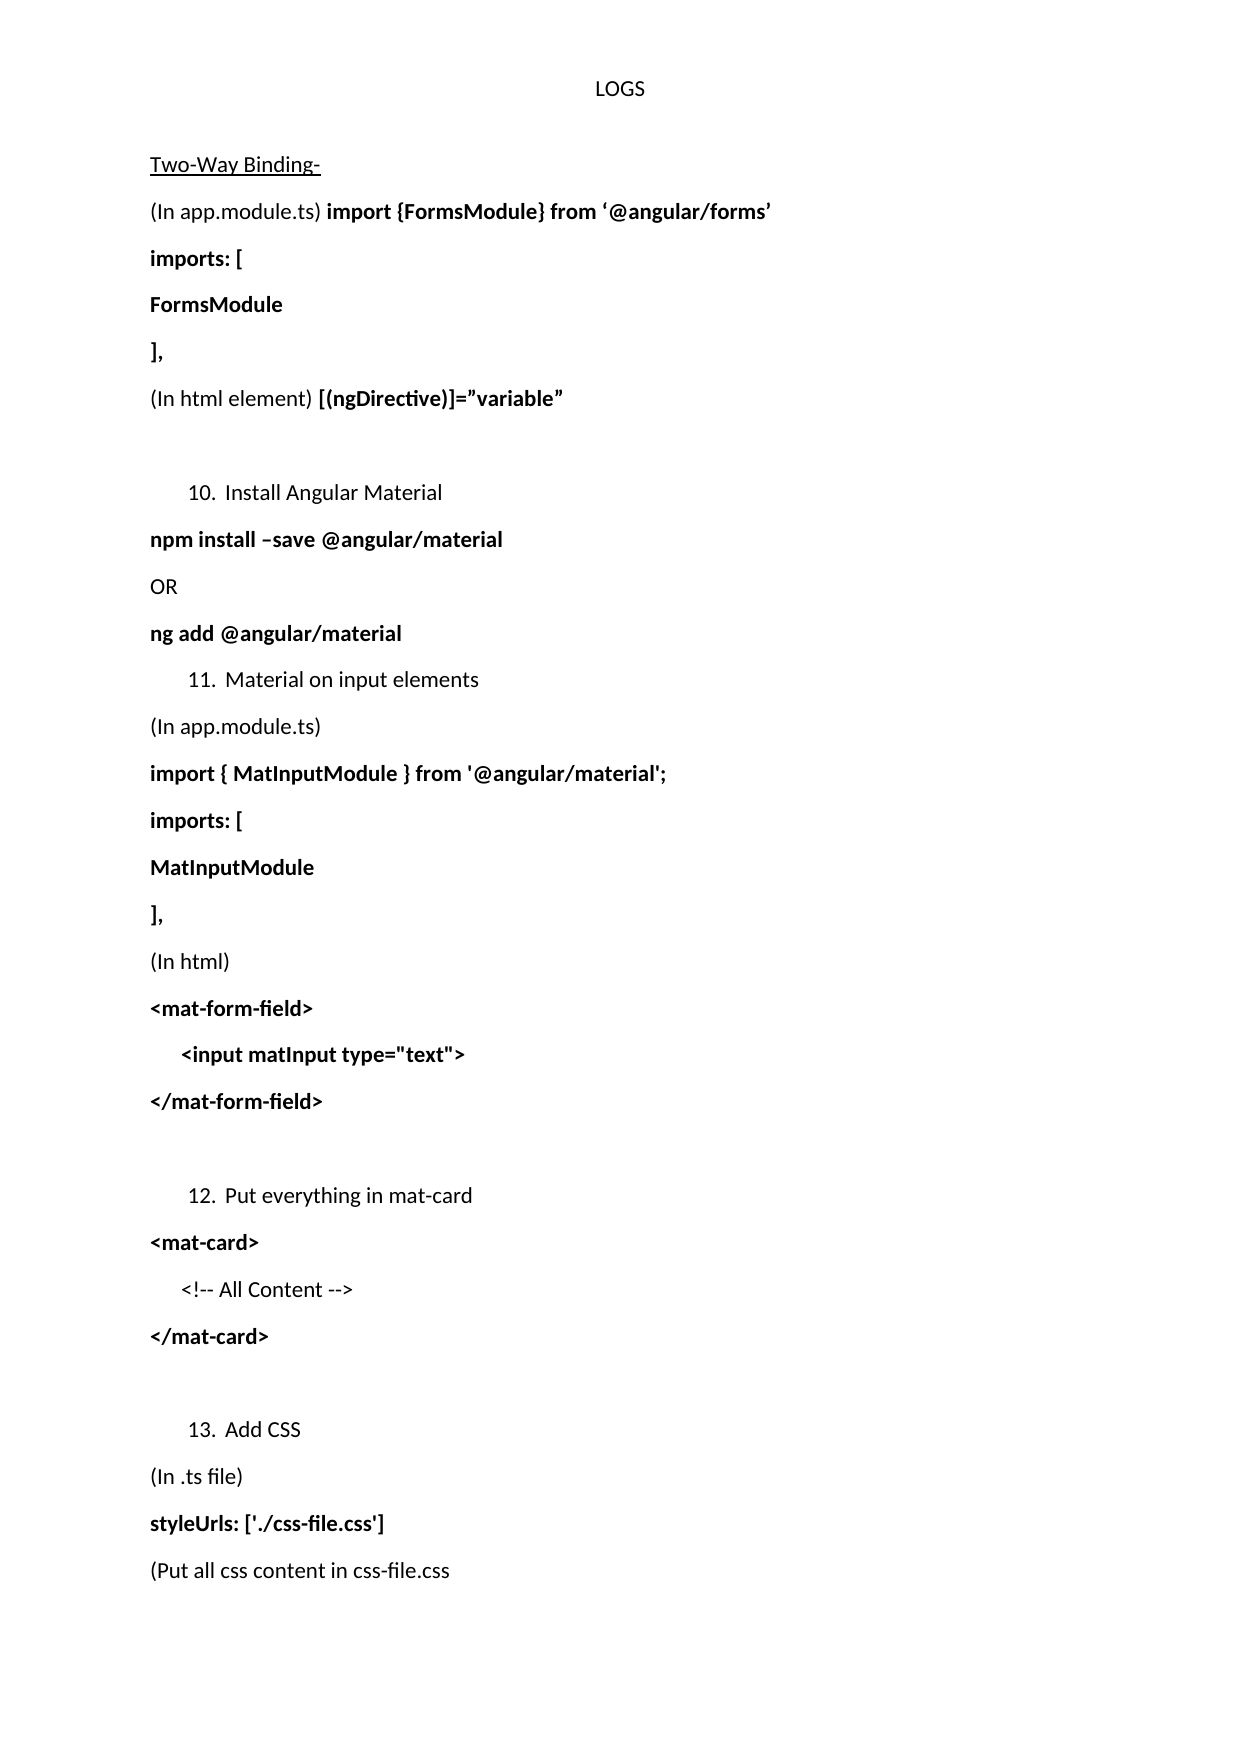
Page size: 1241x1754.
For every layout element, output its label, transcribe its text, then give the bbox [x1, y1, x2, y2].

text <mat-card> [150, 1228, 1090, 1256]
text (In html element) [(ngDirective)]=”variable” [150, 384, 1090, 412]
text npm install –save @angular/material [150, 525, 1090, 553]
text MatInputModule [150, 853, 1090, 881]
text (In html) [150, 947, 1090, 975]
list Install Angular Material [187, 478, 1090, 506]
text (In app.module.ts) [150, 712, 1090, 741]
text styleUrls: ['./css-file.css'] [150, 1509, 1090, 1537]
text (In app.module.ts) import {FormsModule} from ‘@angular/forms’ [150, 197, 1090, 225]
text (Put all css content in css-file.css [150, 1556, 1090, 1584]
text <mat-form-field> [150, 994, 1090, 1022]
text <input matInput type="text"> [150, 1041, 1090, 1069]
text Two-Way Binding- [150, 150, 1090, 178]
text import { MatInputModule } from '@angular/material'; [150, 759, 1090, 787]
text </mat-card> [150, 1322, 1090, 1350]
list Put everything in mat-card [187, 1181, 1090, 1209]
text ], [150, 900, 1090, 928]
list Material on input elements [187, 666, 1090, 694]
text OR [150, 572, 1090, 600]
text imports: [ [150, 244, 1090, 272]
text <!-- All Content --> [150, 1275, 1090, 1303]
text (In .ts file) [150, 1462, 1090, 1491]
text ng add @angular/material [150, 619, 1090, 647]
text ], [150, 337, 1090, 366]
text </mat-form-field> [150, 1087, 1090, 1116]
list Add CSS [187, 1416, 1090, 1444]
text imports: [ [150, 806, 1090, 834]
text FormsModule [150, 291, 1090, 319]
